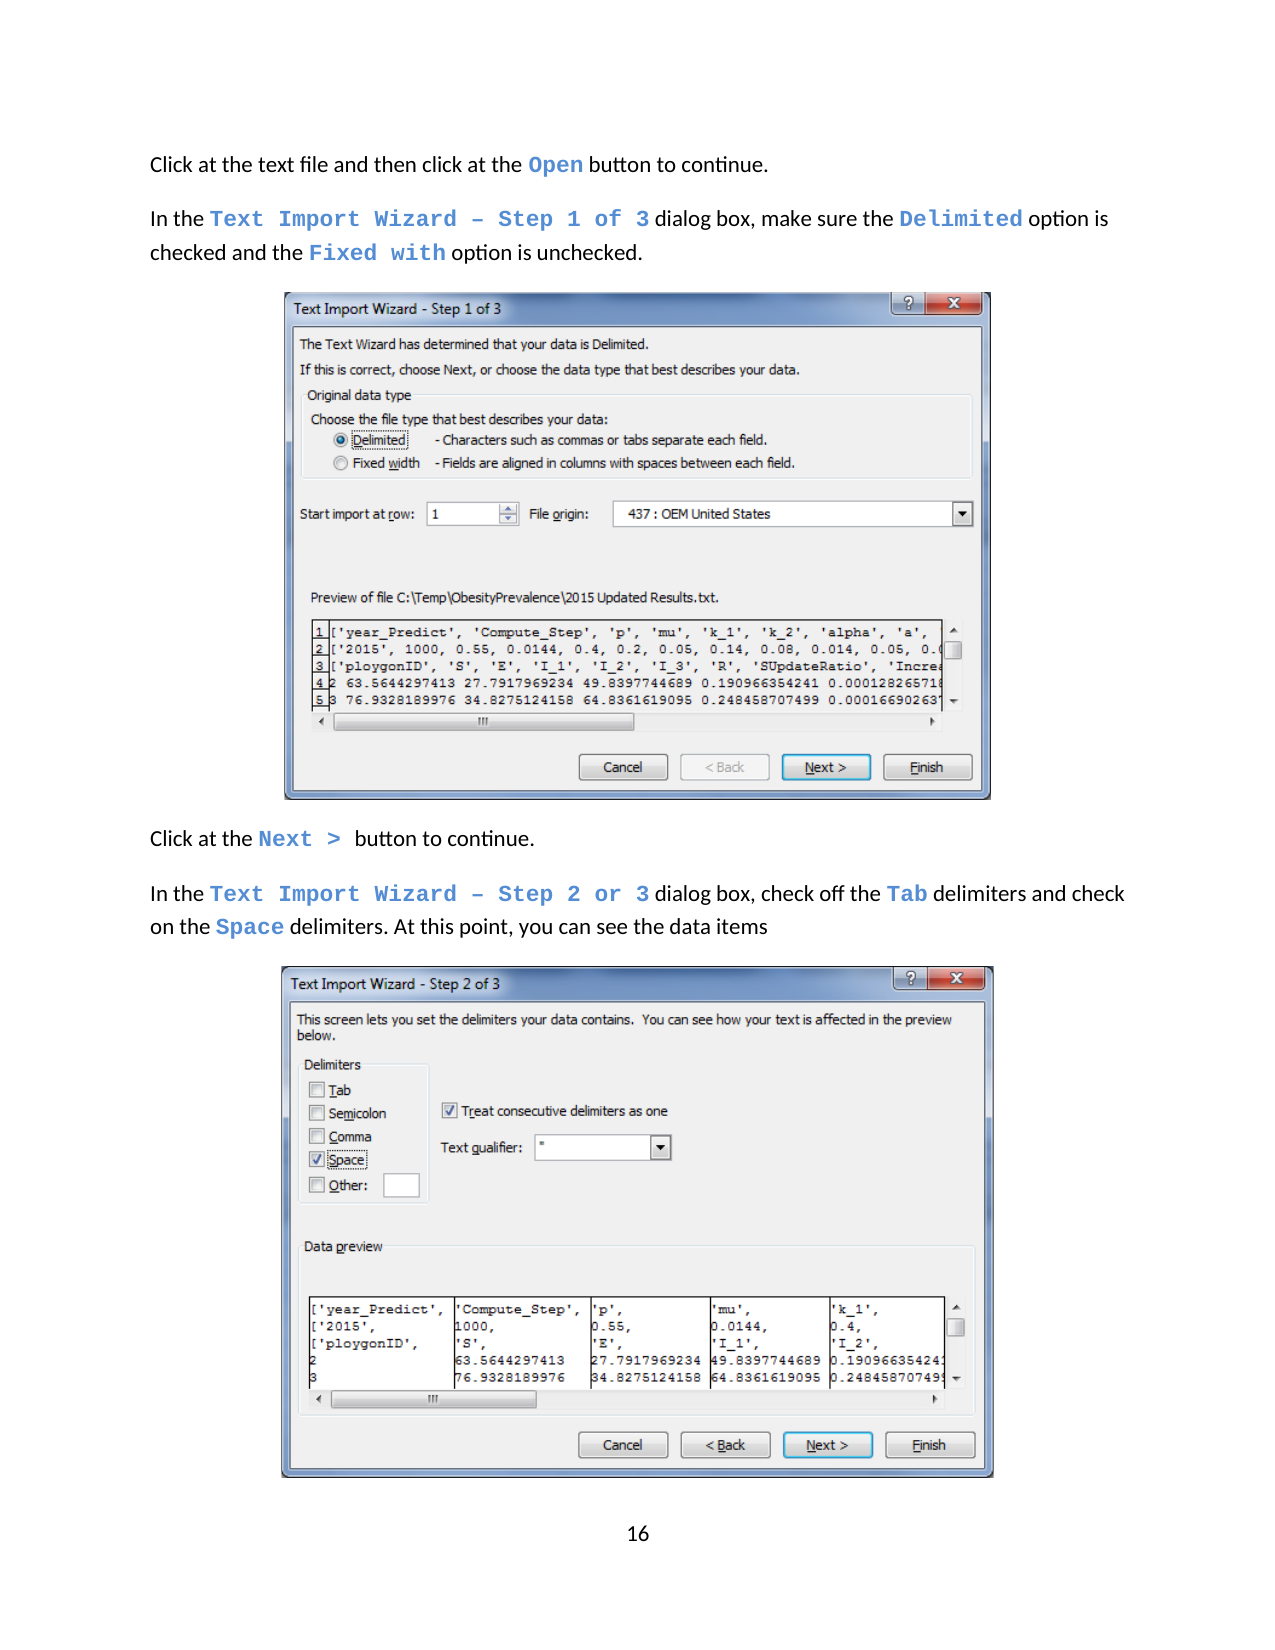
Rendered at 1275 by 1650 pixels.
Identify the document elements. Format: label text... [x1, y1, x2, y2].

text Click at the Next > button to continue. [150, 824, 1125, 853]
text In the Text Import Wizard – Step 1 of 3 dialog box, make sure the Delimited option is checked and the Fixed with option is unchecked. [150, 204, 1125, 267]
text In the Text Import Wizard – Step 2 or 3 dialog box, check off the Tab delimiters and check on the Space delimiters. At this point, you can see the data items [150, 879, 1125, 941]
picture [284, 292, 991, 800]
text Click at the text file and then click at the Open button to continue. [150, 150, 1125, 179]
picture [281, 966, 994, 1478]
